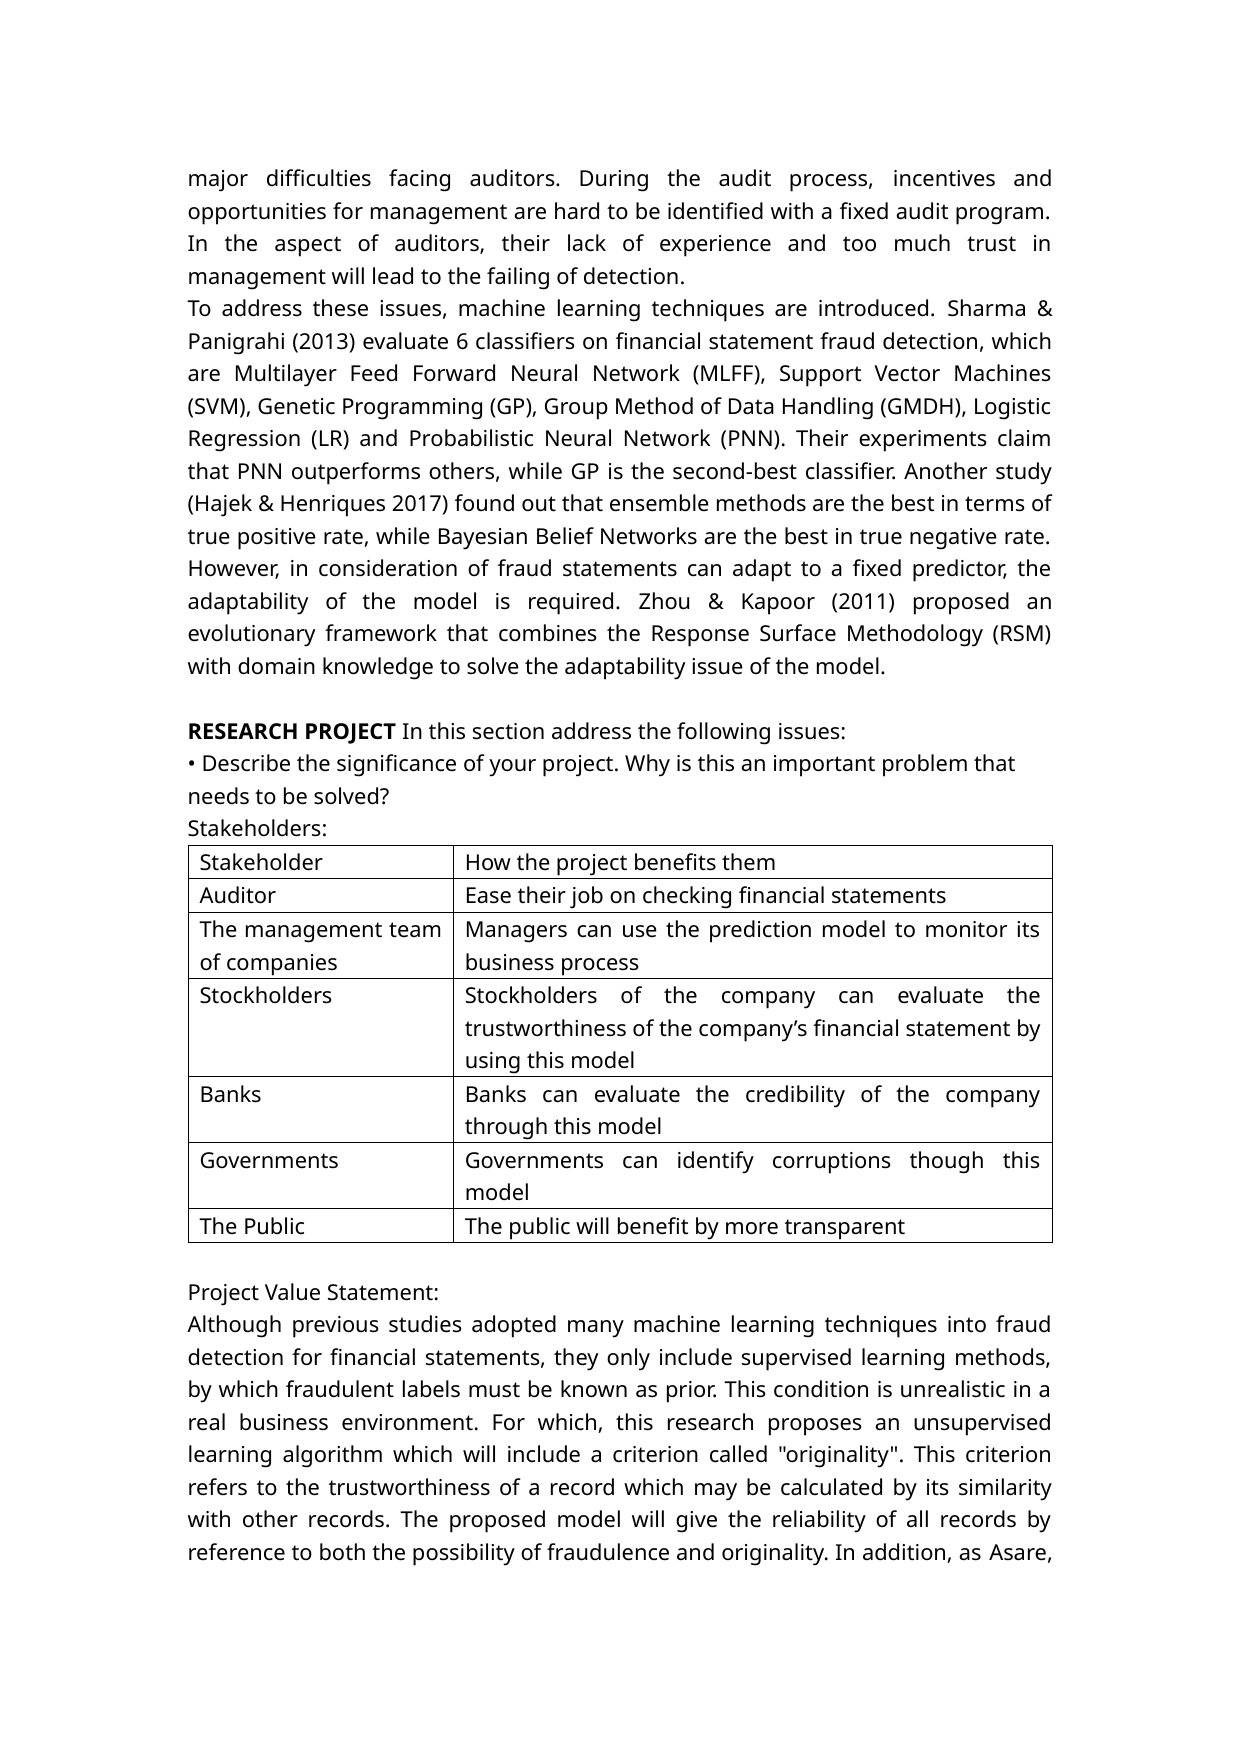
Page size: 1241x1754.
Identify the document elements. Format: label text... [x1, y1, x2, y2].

table_cell Banks can evaluate the credibility of the company through this model [454, 1077, 1052, 1142]
table_cell The management team of companies [189, 913, 453, 978]
table_cell Ease their job on checking financial statements [454, 879, 1052, 912]
table_cell Governments [189, 1143, 453, 1208]
table_cell The public will benefit by more transparent [454, 1209, 1052, 1242]
text Project Value Statement: [187, 1275, 1053, 1308]
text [187, 1308, 1053, 1568]
text RESEARCH PROJECT In this section address the following issues: [187, 714, 1053, 747]
table_header How the project benefits them [454, 846, 1052, 878]
table_cell Stockholders [189, 979, 453, 1076]
table_cell Stockholders of the company can evaluate the trustworthiness of the company’s financial statement by using this model [454, 979, 1052, 1076]
text Stakeholders: [187, 812, 1053, 844]
text To address these issues, machine learning techniques are introduced. Sharma & Panigrahi (2013) evaluate 6 classifiers on financial statement fraud detection, which are Multilayer Feed Forward Neural Network (MLFF), Support Vector Machines (SVM), Genetic Programming (GP), Group Method of Data Handling (GMDH), Logistic Regression (LR) and Probabilistic Neural Network (PNN). Their experiments claim that PNN outperforms others, while GP is the second-best classifier. Another study (Hajek & Henriques 2017) found out that ensemble methods are the best in terms of true positive rate, while Bayesian Belief Networks are the best in true negative rate. However, in consideration of fraud statements can adapt to a fixed predictor, the adaptability of the model is required. Zhou & Kapoor (2011) proposed an evolutionary framework that combines the Response Surface Methodology (RSM) with domain knowledge to solve the adaptability issue of the model. [187, 292, 1053, 682]
table_cell Governments can identify corruptions though this model [454, 1143, 1052, 1208]
table_cell The Public [189, 1209, 453, 1242]
table_cell Banks [189, 1077, 453, 1142]
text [187, 162, 1053, 292]
table_cell Managers can use the prediction model to monitor its business process [454, 913, 1052, 978]
text needs to be solved? [187, 779, 1053, 812]
text • Describe the significance of your project. Why is this an important problem that [187, 747, 1053, 779]
table_header Stakeholder [189, 846, 453, 878]
table_cell Auditor [189, 879, 453, 912]
